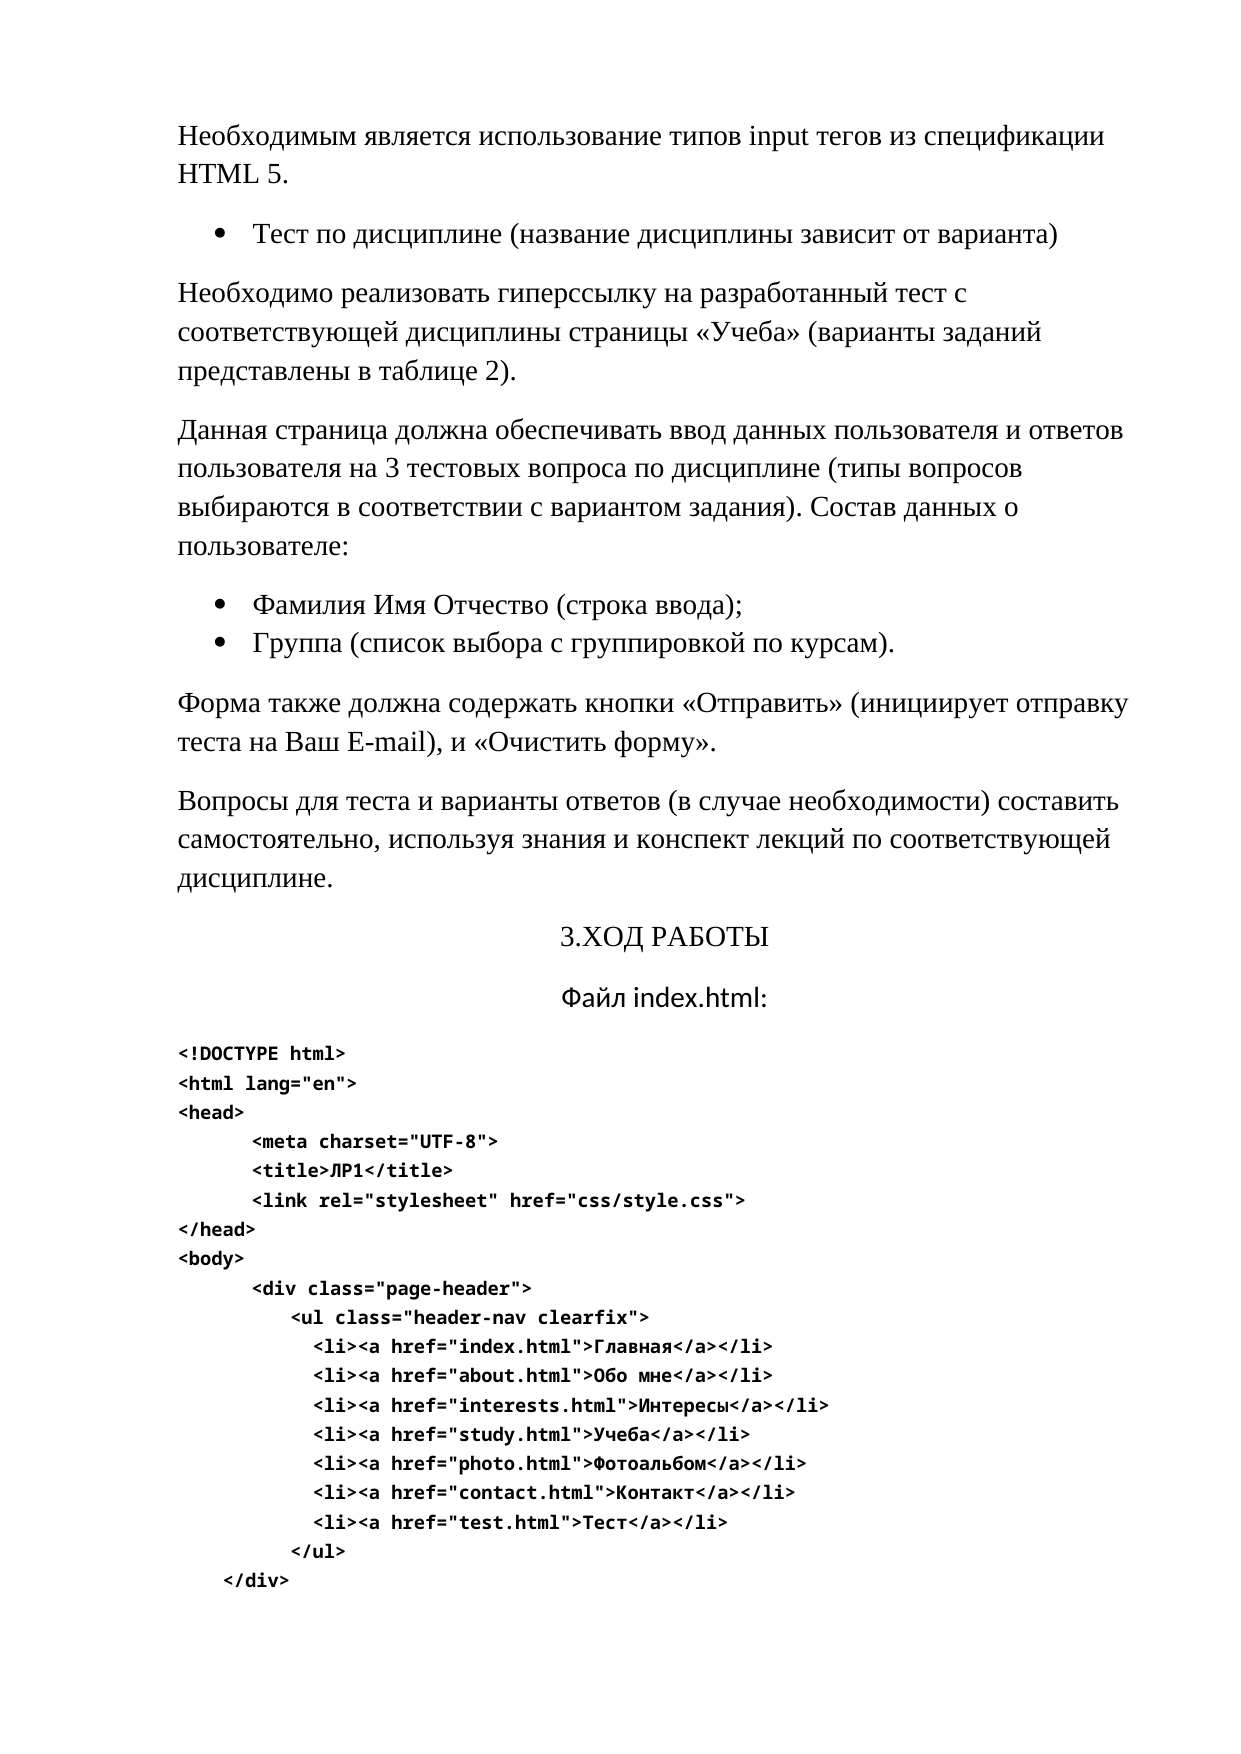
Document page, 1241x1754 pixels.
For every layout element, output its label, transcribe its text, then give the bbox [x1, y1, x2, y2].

text Данная страница должна обеспечивать ввод данных пользователя и ответов пользователя на 3 тестовых вопроса по дисциплине (типы вопросов выбираются в соответствии с вариантом задания). Состав данных о пользователе: [177, 412, 1152, 561]
text <body> [177, 1246, 1152, 1271]
text </head> [177, 1216, 1152, 1242]
text Файл index.html: [177, 979, 1152, 1014]
list Группа (список выбора с группировкой по курсам). [215, 626, 1152, 659]
text <li><a href="study.html">Учеба</a></li> [177, 1421, 1152, 1447]
text 3.Ход работы [177, 919, 1152, 953]
text <title>ЛР1</title> [177, 1158, 1152, 1183]
text <head> [177, 1099, 1152, 1125]
text <li><a href="about.html">Обо мне</a></li> [177, 1363, 1152, 1388]
text Необходимым является использование типов input тегов из спецификации HTML 5. [177, 118, 1152, 190]
text </ul> [177, 1538, 1152, 1564]
text <ul class="header-nav clearfix"> [177, 1304, 1152, 1329]
list Фамилия Имя Отчество (строка ввода); [215, 587, 1152, 621]
text Необходимо реализовать гиперссылку на разработанный тест с соответствующей дисциплины страницы «Учеба» (варианты заданий представлены в таблице 2). [177, 276, 1152, 386]
text <li><a href="index.html">Главная</a></li> [177, 1333, 1152, 1359]
list Тест по дисциплине (название дисциплины зависит от варианта) [215, 216, 1152, 250]
text <li><a href="interests.html">Интересы</a></li> [177, 1392, 1152, 1417]
text Вопросы для теста и варианты ответов (в случае необходимости) составить самостоятельно, используя знания и конспект лекций по соответствующей дисциплине. [177, 783, 1152, 894]
text <li><a href="contact.html">Контакт</a></li> [177, 1480, 1152, 1505]
text <html lang="en"> [177, 1070, 1152, 1095]
text <!DOCTYPE html> [177, 1041, 1152, 1066]
text </div> [177, 1567, 1152, 1593]
text Форма также должна содержать кнопки «Отправить» (инициирует отправку теста на Ваш Е-mail), и «Очистить форму». [177, 685, 1152, 757]
text <meta charset="UTF-8"> [177, 1128, 1152, 1154]
text <li><a href="photo.html">Фотоальбом</a></li> [177, 1450, 1152, 1476]
text <link rel="stylesheet" href="css/style.css"> [177, 1187, 1152, 1212]
text <div class="page-header"> [177, 1275, 1152, 1300]
text <li><a href="test.html">Тест</a></li> [177, 1509, 1152, 1534]
